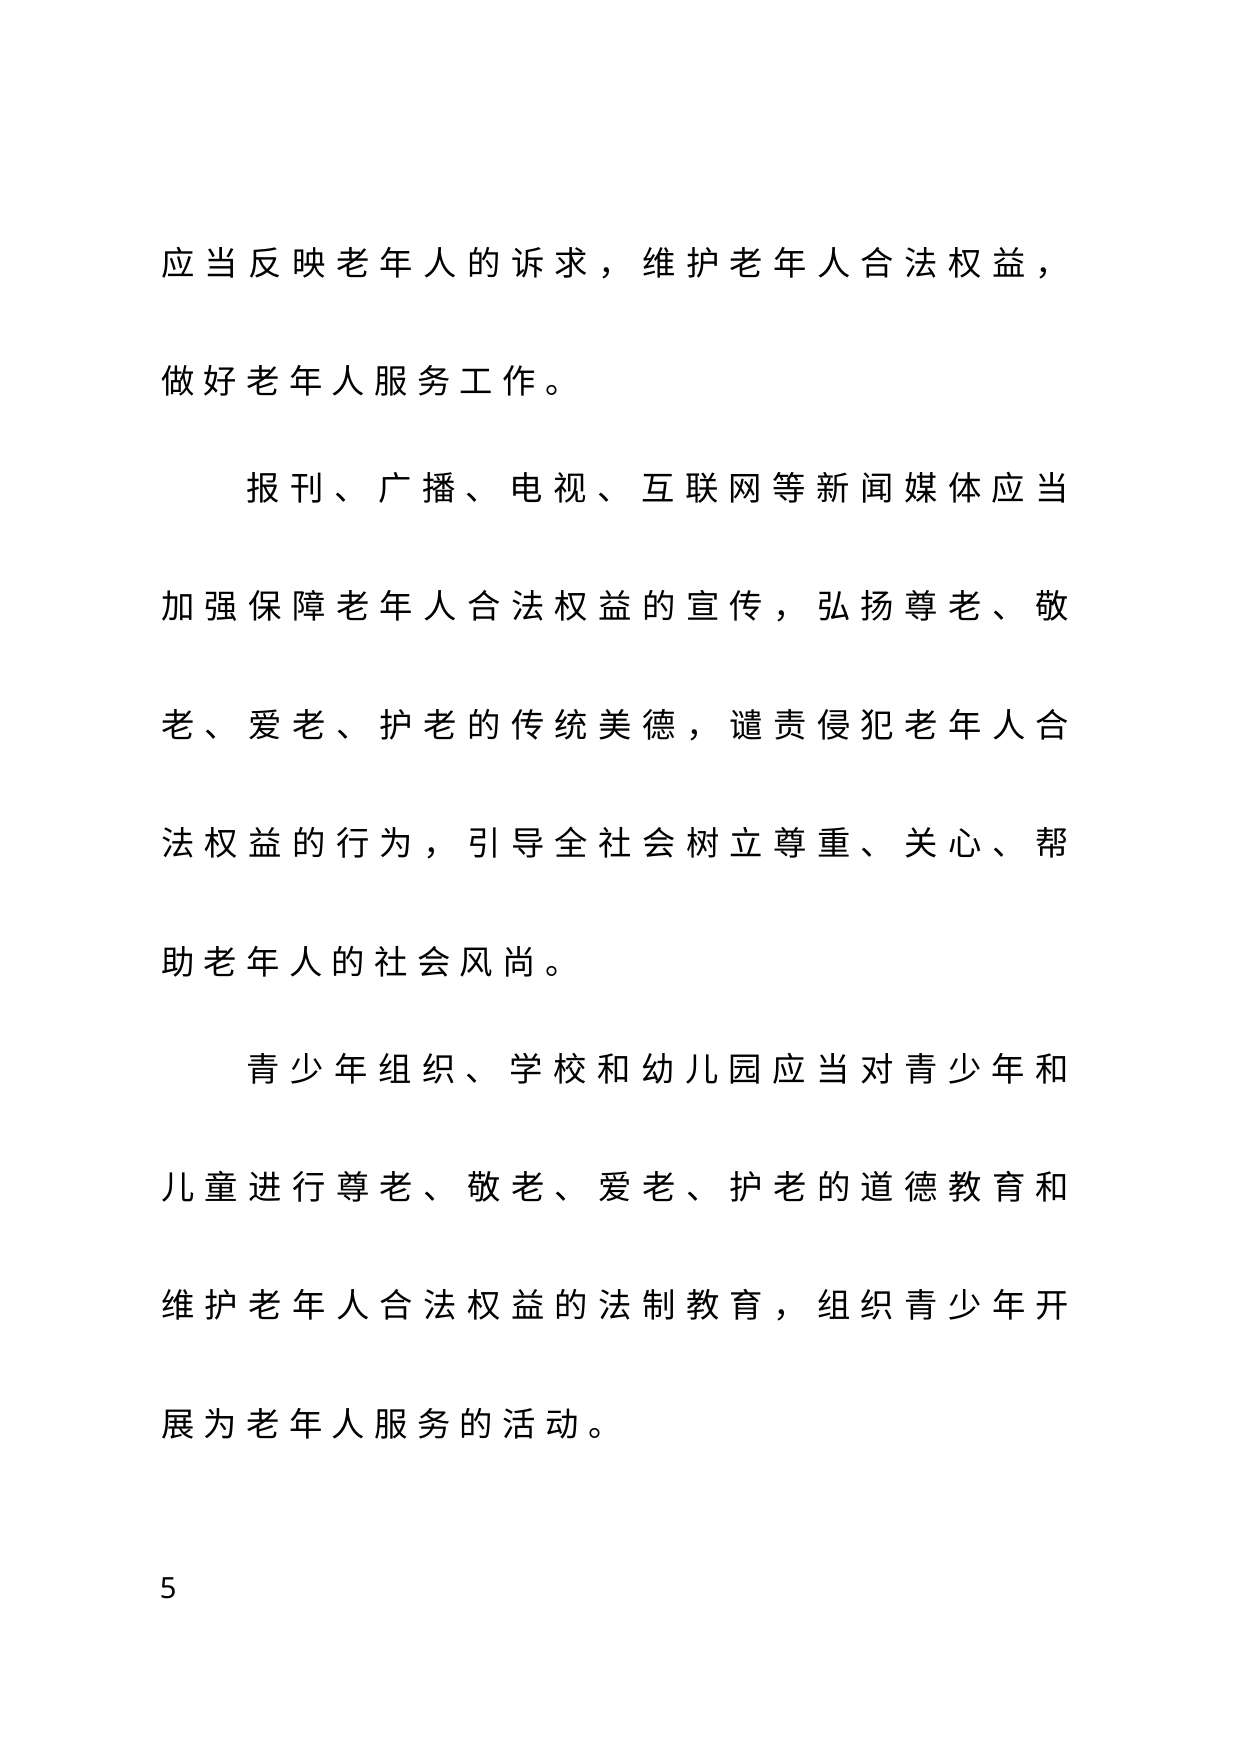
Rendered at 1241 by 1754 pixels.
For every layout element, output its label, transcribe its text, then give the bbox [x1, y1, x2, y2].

text 报刊、广播、电视、互联网等新闻媒体应当加强保障老年人合法权益的宣传，弘扬尊老、敬老、爱老、护老的传统美德，谴责侵犯老年人合法权益的行为，引导全社会树立尊重、关心、帮助老年人的社会风尚。 [161, 439, 1079, 1007]
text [161, 213, 1079, 427]
text 青少年组织、学校和幼儿园应当对青少年和儿童进行尊老、敬老、爱老、护老的道德教育和维护老年人合法权益的法制教育，组织青少年开展为老年人服务的活动。 [161, 1019, 1079, 1469]
